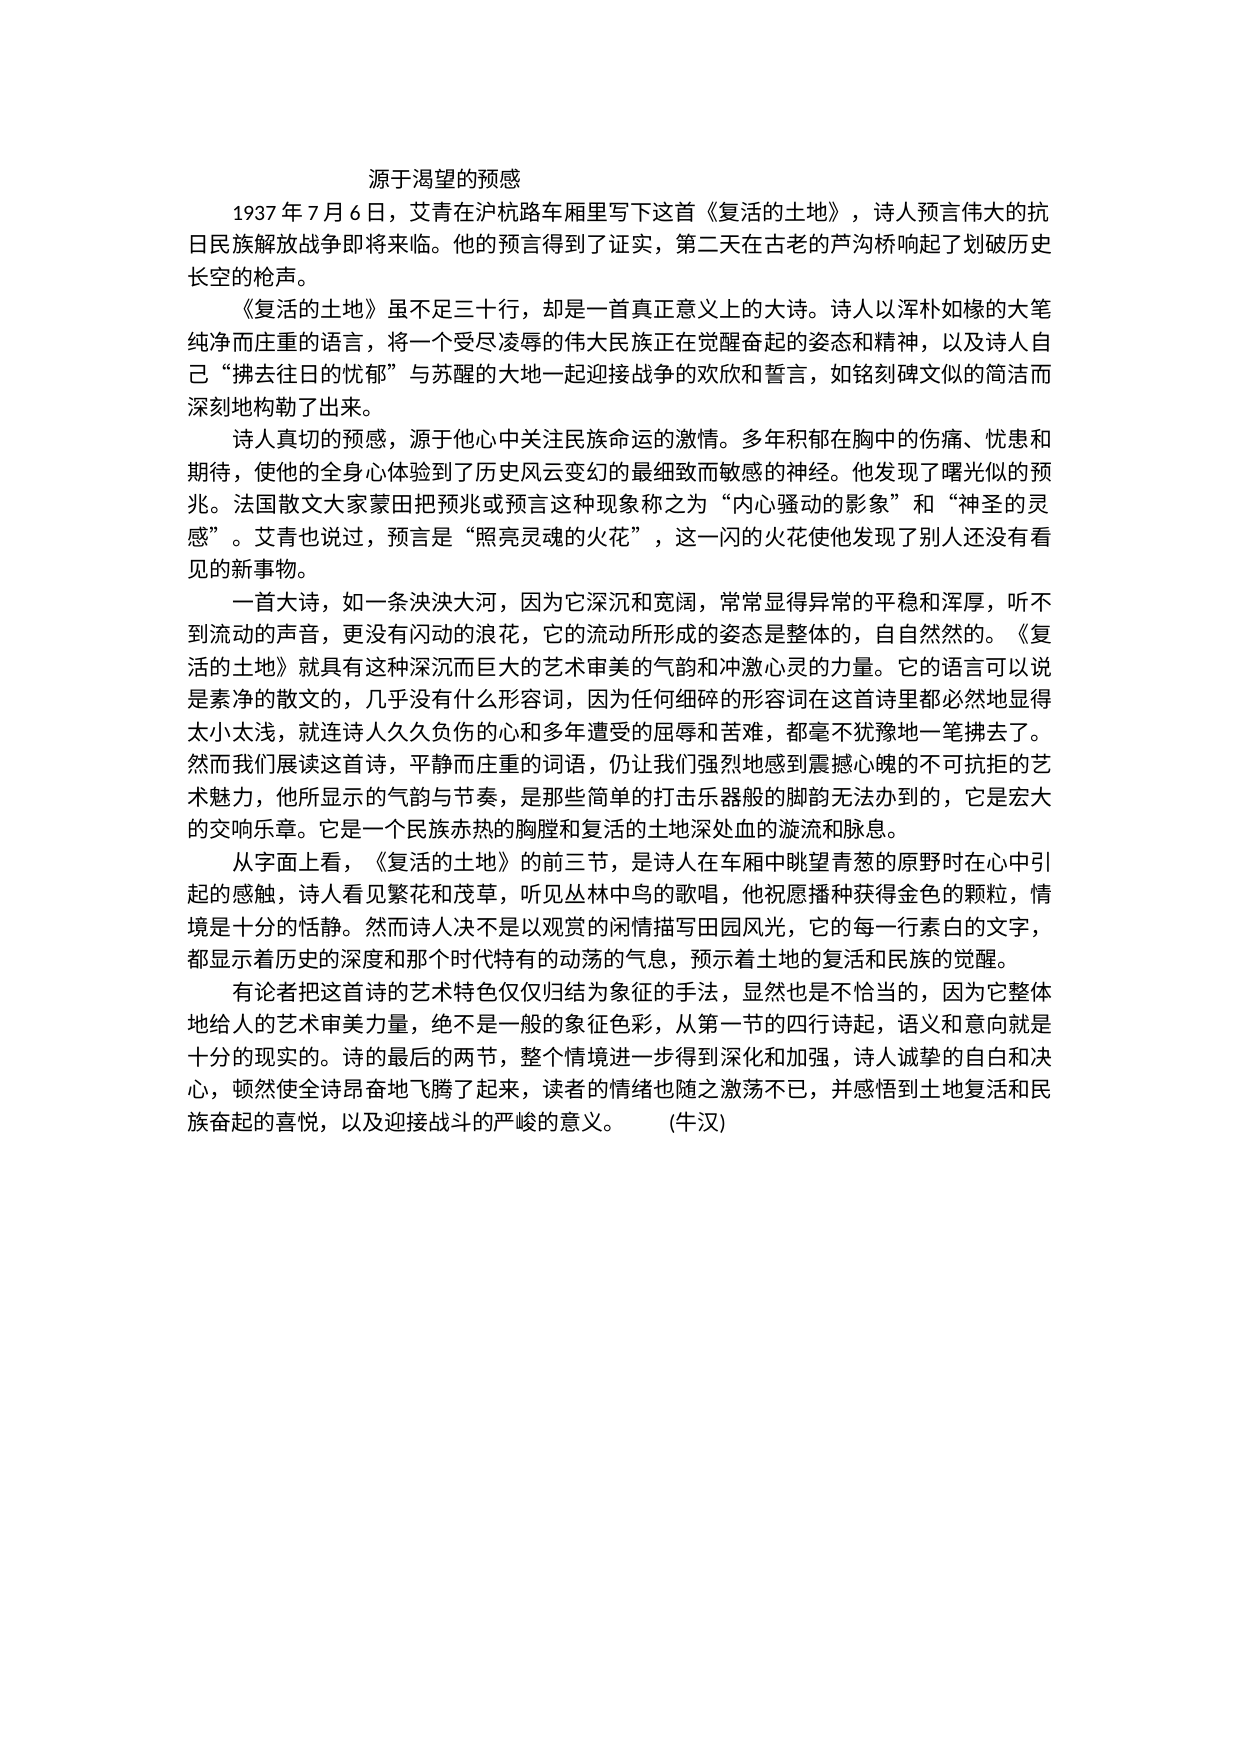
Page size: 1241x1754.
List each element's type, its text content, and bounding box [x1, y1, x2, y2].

text 诗人真切的预感，源于他心中关注民族命运的激情。多年积郁在胸中的伤痛、忧患和期待，使他的全身心体验到了历史风云变幻的最细致而敏感的神经。他发现了曙光似的预兆。法国散文大家蒙田把预兆或预言这种现象称之为“内心骚动的影象”和“神圣的灵感”。艾青也说过，预言是“照亮灵魂的火花”，这一闪的火花使他发现了别人还没有看见的新事物。 [187, 422, 1053, 584]
text 1937年7月6日，艾青在沪杭路车厢里写下这首《复活的土地》，诗人预言伟大的抗日民族解放战争即将来临。他的预言得到了证实，第二天在古老的芦沟桥响起了划破历史长空的枪声。 [187, 194, 1053, 292]
text 从字面上看，《复活的土地》的前三节，是诗人在车厢中眺望青葱的原野时在心中引起的感触，诗人看见繁花和茂草，听见丛林中鸟的歌唱，他祝愿播种获得金色的颗粒，情境是十分的恬静。然而诗人决不是以观赏的闲情描写田园风光，它的每一行素白的文字，都显示着历史的深度和那个时代特有的动荡的气息，预示着土地的复活和民族的觉醒。 [187, 844, 1053, 974]
text 源于渴望的预感 [187, 162, 1053, 194]
text 一首大诗，如一条泱泱大河，因为它深沉和宽阔，常常显得异常的平稳和浑厚，听不到流动的声音，更没有闪动的浪花，它的流动所形成的姿态是整体的，自自然然的。《复活的土地》就具有这种深沉而巨大的艺术审美的气韵和冲激心灵的力量。它的语言可以说是素净的散文的，几乎没有什么形容词，因为任何细碎的形容词在这首诗里都必然地显得太小太浅，就连诗人久久负伤的心和多年遭受的屈辱和苦难，都毫不犹豫地一笔拂去了。然而我们展读这首诗，平静而庄重的词语，仍让我们强烈地感到震撼心魄的不可抗拒的艺术魅力，他所显示的气韵与节奏，是那些简单的打击乐器般的脚韵无法办到的，它是宏大的交响乐章。它是一个民族赤热的胸膛和复活的土地深处血的漩流和脉息。 [187, 584, 1053, 844]
text 《复活的土地》虽不足三十行，却是一首真正意义上的大诗。诗人以浑朴如椽的大笔，纯净而庄重的语言，将一个受尽凌辱的伟大民族正在觉醒奋起的姿态和精神，以及诗人自己“拂去往日的忧郁”与苏醒的大地一起迎接战争的欢欣和誓言，如铭刻碑文似的简洁而深刻地构勒了出来。 [187, 292, 1053, 422]
text 有论者把这首诗的艺术特色仅仅归结为象征的手法，显然也是不恰当的，因为它整体地给人的艺术审美力量，绝不是一般的象征色彩，从第一节的四行诗起，语义和意向就是十分的现实的。诗的最后的两节，整个情境进一步得到深化和加强，诗人诚挚的自白和决心，顿然使全诗昂奋地飞腾了起来，读者的情绪也随之激荡不已，并感悟到土地复活和民族奋起的喜悦，以及迎接战斗的严峻的意义。 (牛汉) [187, 974, 1053, 1137]
